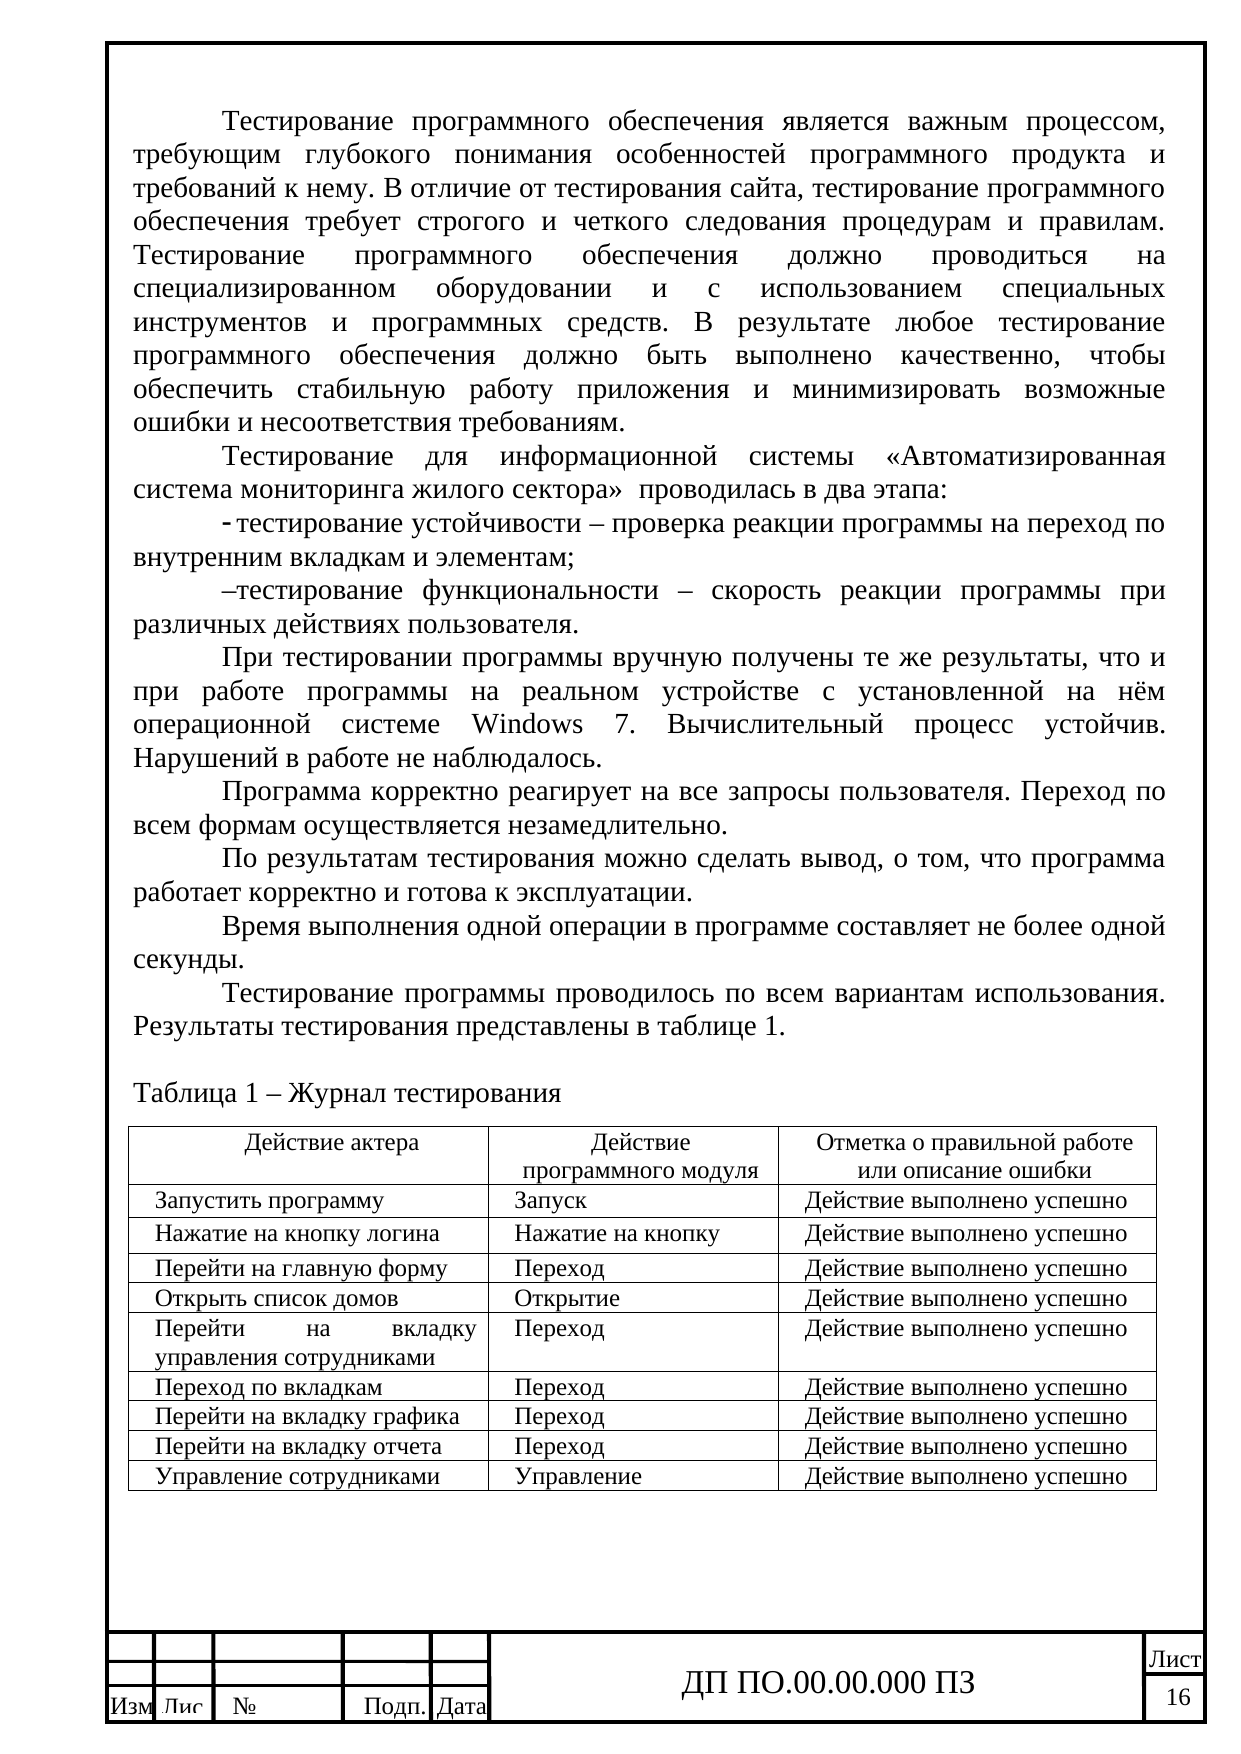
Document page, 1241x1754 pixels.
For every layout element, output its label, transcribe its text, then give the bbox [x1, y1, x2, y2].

table_cell Запуск [489, 1185, 778, 1217]
table_cell Действие выполнено успешно [779, 1283, 1156, 1312]
table_cell Запустить программу [129, 1185, 488, 1217]
table_cell Действие выполнено успешно [779, 1372, 1156, 1400]
text Программа корректно реагирует на все запросы пользователя. Переход по всем формам осуществляется незамедлительно. [133, 773, 1166, 841]
text По результатам тестирования можно сделать вывод, о том, что программа работает корректно и готова к эксплуатации. [133, 841, 1166, 908]
table_cell Переход по вкладкам [129, 1372, 488, 1400]
table_cell Нажатие на кнопку логина [129, 1218, 488, 1252]
table_cell Перейти на вкладку отчета [129, 1431, 488, 1460]
text Время выполнения одной операции в программе составляет не более одной секунды. [133, 908, 1166, 975]
table_cell Перейти на вкладку управления сотрудниками [129, 1313, 488, 1371]
table_cell Действие выполнено успешно [779, 1218, 1156, 1252]
text При тестировании программы вручную получены те же результаты, что и при работе программы на реальном устройстве с установленной на нём операционной системе Windows 7. Вычислительный процесс устойчив. Нарушений в работе не наблюдалось. [133, 639, 1167, 773]
table_cell Переход [489, 1313, 778, 1371]
table_cell Действие выполнено успешно [779, 1461, 1156, 1490]
text Таблица 1 – Журнал тестирования [133, 1075, 1166, 1109]
table_cell Действие выполнено успешно [779, 1401, 1156, 1430]
table_header Действие актера [129, 1127, 488, 1184]
text Тестирование программного обеспечения является важным процессом, требующим глубокого понимания особенностей программного продукта и требований к нему. В отличие от тестирования сайта, тестирование программного обеспечения требует строгого и четкого следования процедурам и правилам. Тестирование программного обеспечения должно проводиться на специализированном оборудовании и с использованием специальных инструментов и программных средств. В результате любое тестирование программного обеспечения должно быть выполнено качественно, чтобы обеспечить стабильную работу приложения и минимизировать возможные ошибки и несоответствия требованиям. [133, 103, 1166, 438]
table_cell Перейти на главную форму [129, 1254, 488, 1282]
table_cell Переход [489, 1431, 778, 1460]
table_cell Перейти на вкладку графика [129, 1401, 488, 1430]
table_cell Действие выполнено успешно [779, 1254, 1156, 1282]
table_cell Действие выполнено успешно [779, 1431, 1156, 1460]
table_header Действие программного модуля [489, 1127, 778, 1184]
table_cell Нажатие на кнопку [489, 1218, 778, 1252]
table_cell Действие выполнено успешно [779, 1313, 1156, 1371]
text – тестирование функциональности – скорость реакции программы при различных действиях пользователя. [133, 572, 1166, 639]
text Тестирование для информационной системы «Автоматизированная система мониторинга жилого сектора» проводилась в два этапа: [133, 438, 1166, 505]
table_header Отметка о правильной работе или описание ошибки [779, 1127, 1156, 1184]
table_cell Управление [489, 1461, 778, 1490]
table_cell Переход [489, 1254, 778, 1282]
table_cell Управление сотрудниками [129, 1461, 488, 1490]
table_cell Переход [489, 1372, 778, 1400]
table_cell Открыть список домов [129, 1283, 488, 1312]
table_cell Открытие [489, 1283, 778, 1312]
list тестирование устойчивости – проверка реакции программы на переход по внутренним вкладкам и элементам; [133, 505, 1166, 572]
table_cell Переход [489, 1401, 778, 1430]
table_cell Действие выполнено успешно [779, 1185, 1156, 1217]
text Тестирование программы проводилось по всем вариантам использования. Результаты тестирования представлены в таблице 1. [133, 975, 1166, 1042]
